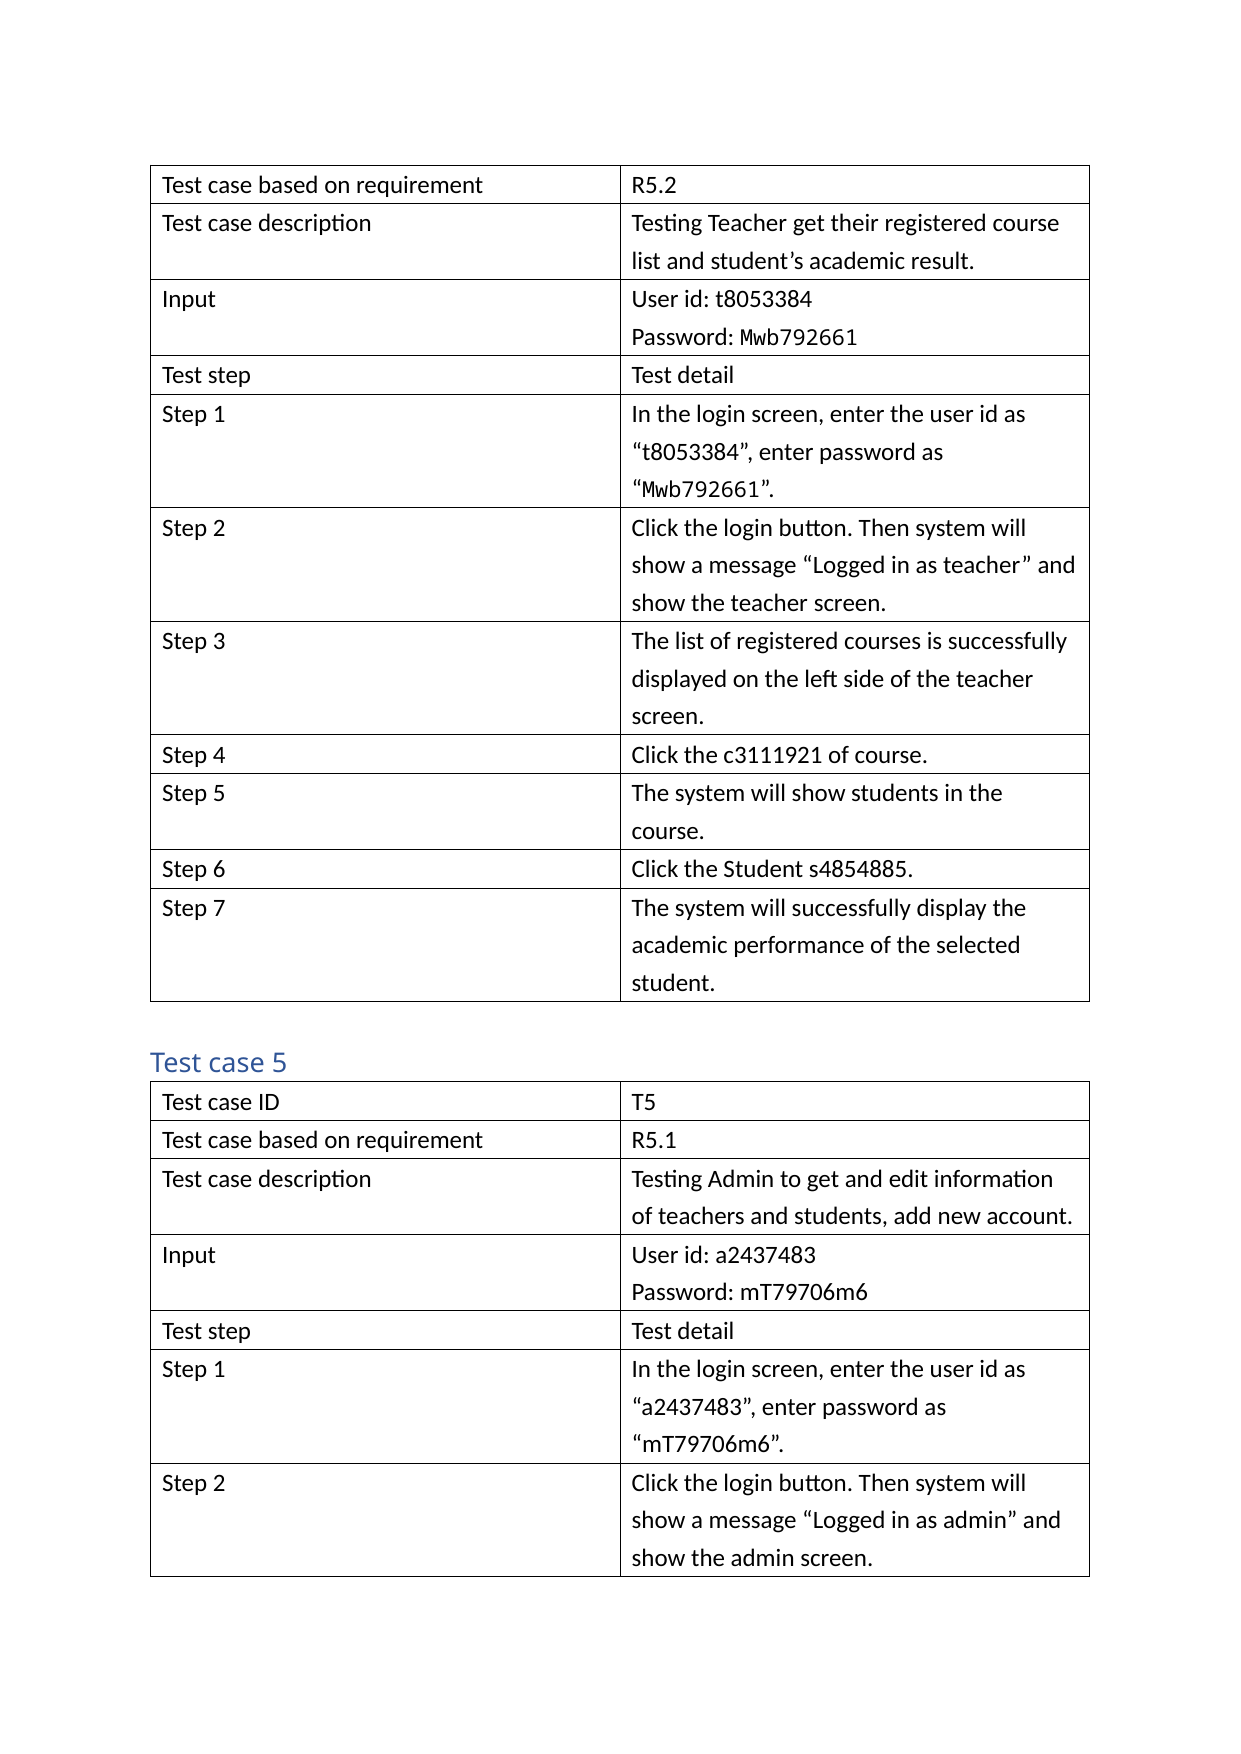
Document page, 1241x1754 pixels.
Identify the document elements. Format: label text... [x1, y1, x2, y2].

table_cell Step 1 [151, 395, 620, 507]
table_header T5 [621, 1082, 1089, 1120]
table_cell Step 4 [151, 735, 620, 773]
table_cell Test detail [621, 1311, 1089, 1349]
table_cell Testing Teacher get their registered course list and student’s academic result. [621, 204, 1089, 279]
table_cell Step 3 [151, 622, 620, 734]
table_cell Step 7 [151, 889, 620, 1001]
table_cell Test detail [621, 356, 1089, 394]
table_cell Test case based on requirement [151, 166, 620, 203]
table_cell Step 5 [151, 774, 620, 849]
table_cell User id: t8053384 Password: Mwb792661 [621, 280, 1089, 355]
table_cell User id: a2437483 Password: mT79706m6 [621, 1235, 1089, 1310]
table_cell Test step [151, 356, 620, 394]
table_cell Testing Admin to get and edit information of teachers and students, add new account. [621, 1159, 1089, 1234]
subtitle Test case 5 [150, 1044, 1090, 1081]
table_cell Click the c3111921 of course. [621, 735, 1089, 773]
table_cell Test step [151, 1311, 620, 1349]
table_cell Input [151, 1235, 620, 1310]
table_header Test case ID [151, 1082, 620, 1120]
table_cell Step 2 [151, 508, 620, 621]
table_cell The system will show students in the course. [621, 774, 1089, 849]
table_cell Click the login button. Then system will show a message “Logged in as admin” and show the admin screen. [621, 1464, 1089, 1576]
table_cell In the login screen, enter the user id as “a2437483”, enter password as “mT79706m6”. [621, 1350, 1089, 1462]
table_cell R5.1 [621, 1121, 1089, 1158]
table_cell The list of registered courses is successfully displayed on the left side of the teacher screen. [621, 622, 1089, 734]
table_cell R5.2 [621, 166, 1089, 203]
table_cell Click the login button. Then system will show a message “Logged in as teacher” and show the teacher screen. [621, 508, 1089, 621]
table_cell Step 6 [151, 850, 620, 887]
table_cell Input [151, 280, 620, 355]
table_cell Test case description [151, 204, 620, 279]
table_cell In the login screen, enter the user id as “t8053384”, enter password as “Mwb792661”. [621, 395, 1089, 507]
table_cell The system will successfully display the academic performance of the selected student. [621, 889, 1089, 1001]
table_cell Step 2 [151, 1464, 620, 1576]
table_cell Test case description [151, 1159, 620, 1234]
table_cell Click the Student s4854885. [621, 850, 1089, 887]
table_cell Step 1 [151, 1350, 620, 1462]
table_cell Test case based on requirement [151, 1121, 620, 1158]
